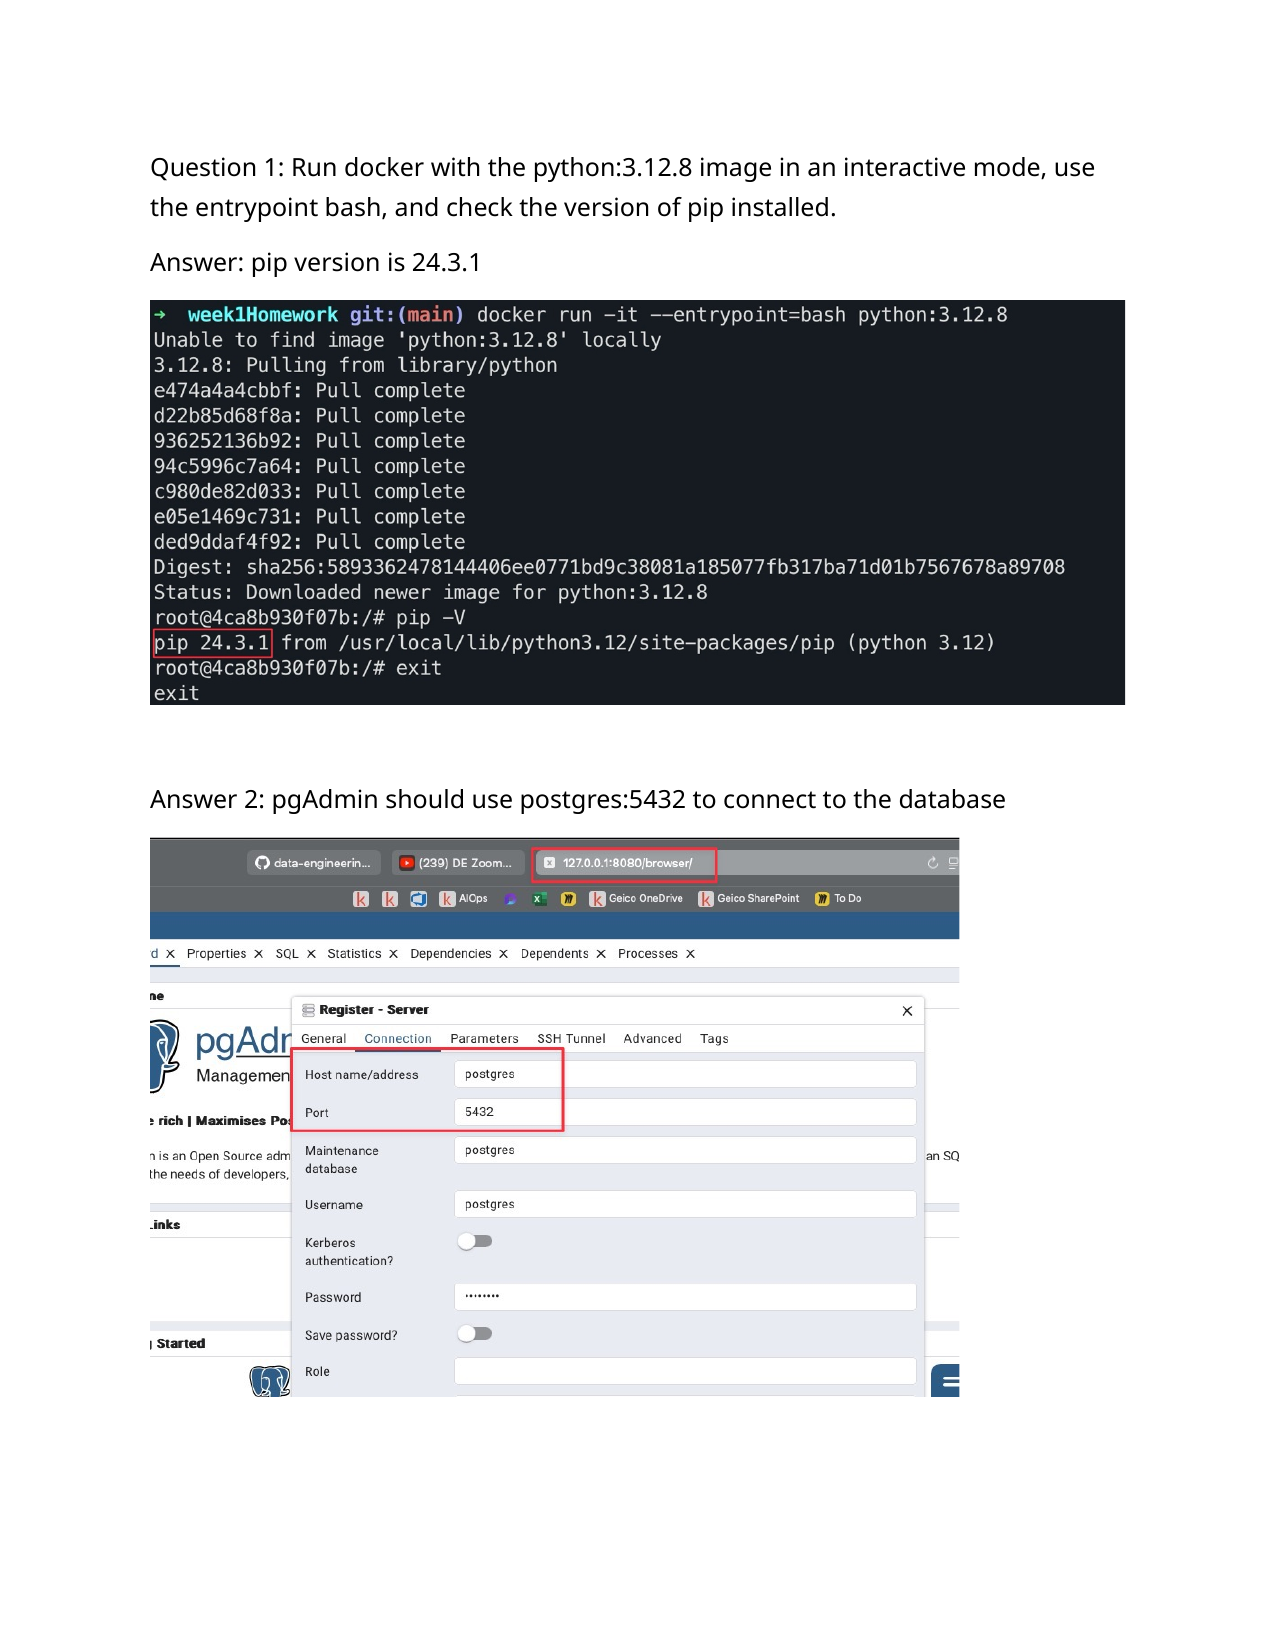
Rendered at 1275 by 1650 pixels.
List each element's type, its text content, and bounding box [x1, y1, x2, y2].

picture [150, 837, 960, 1397]
text Question 1: Run docker with the python:3.12.8 image in an interactive mode, use the entrypoint bash, and check the version of pip installed. [150, 150, 1125, 223]
text Answer 2: pgAdmin should use postgres:5432 to connect to the database [150, 782, 1125, 816]
text Answer: pip version is 24.3.1 [150, 245, 1125, 279]
picture [150, 300, 1125, 705]
